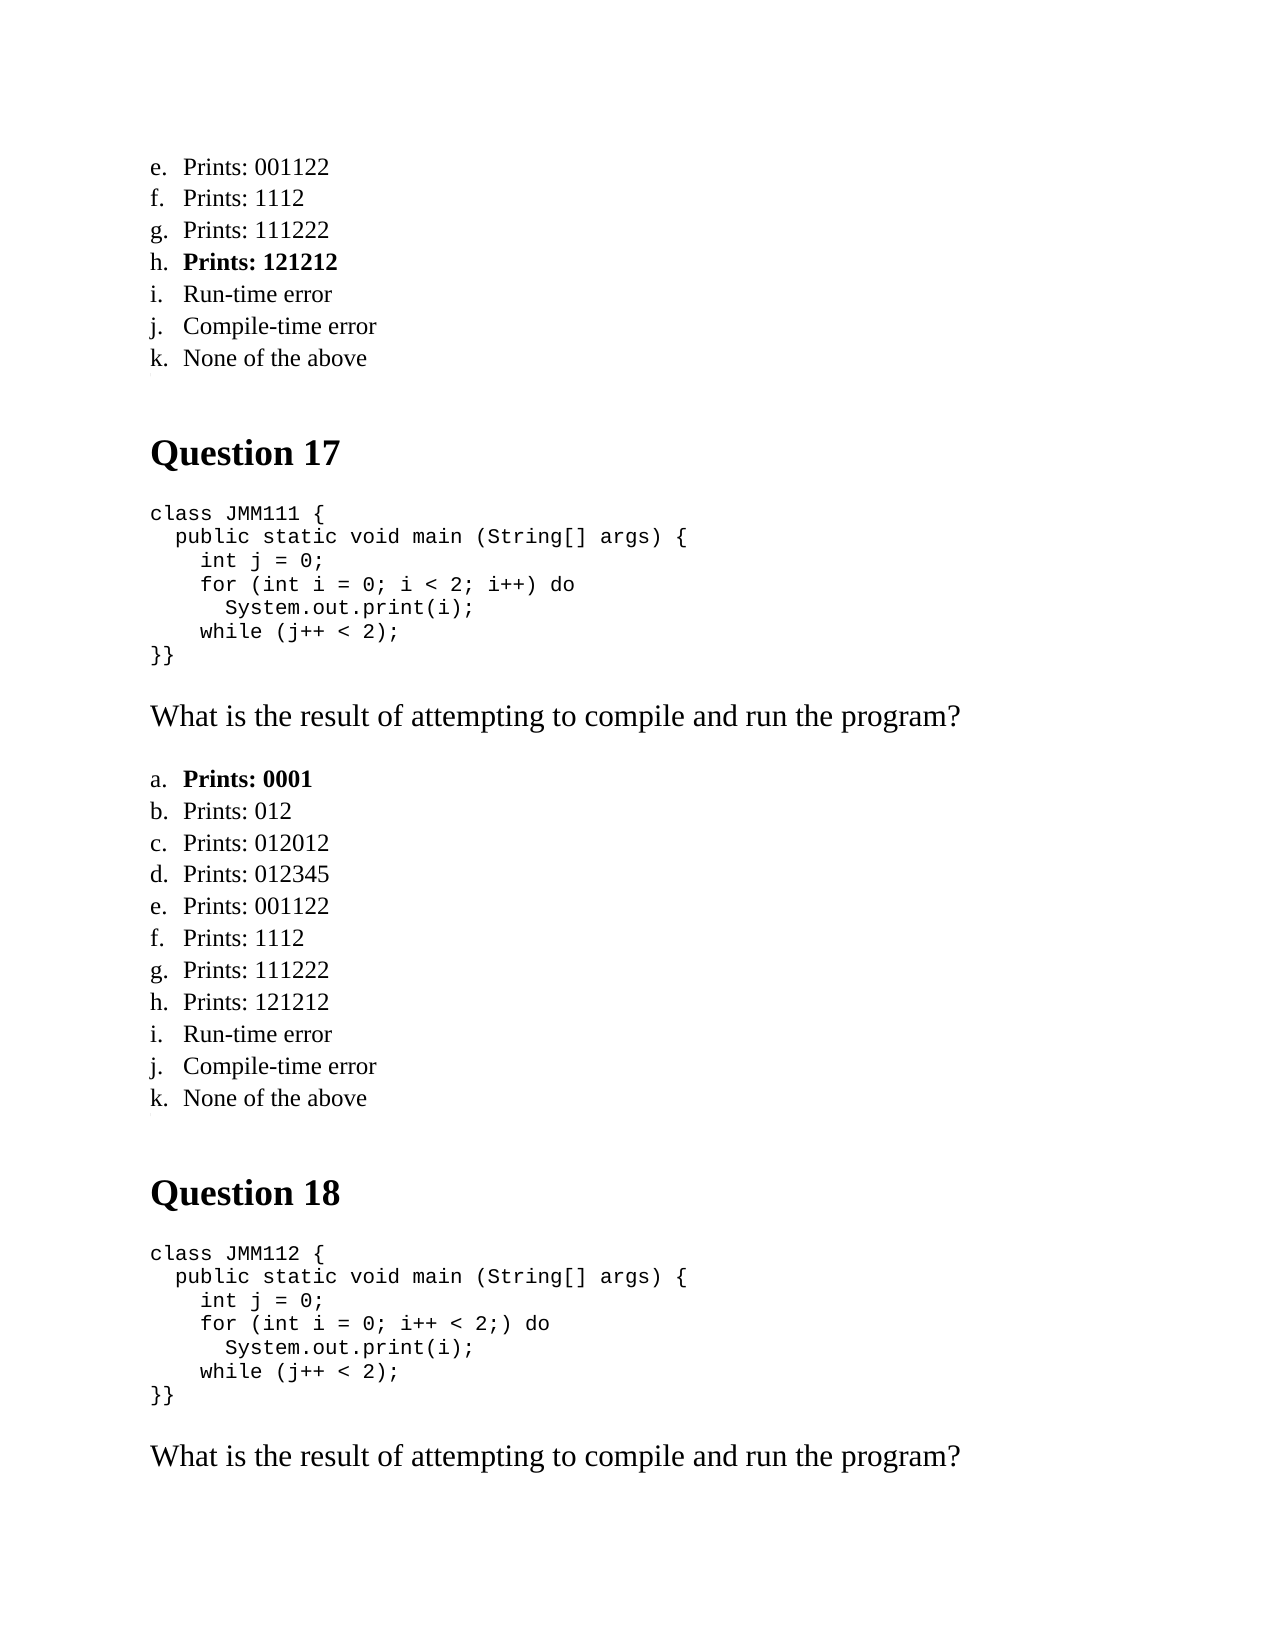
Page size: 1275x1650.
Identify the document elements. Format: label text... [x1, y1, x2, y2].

table_cell Prints: 012012 [181, 826, 383, 858]
table_cell j. [149, 1049, 181, 1081]
text What is the result of attempting to compile and run the program? [150, 697, 1125, 733]
table_cell None of the above [181, 1081, 383, 1113]
table_cell Prints: 001122 [181, 150, 383, 182]
table_cell k. [149, 1081, 181, 1113]
table_cell Run-time error [181, 1018, 383, 1049]
text while (j++ < 2); [150, 1361, 1125, 1384]
table_cell h. [149, 986, 181, 1017]
text public static void main (String[] args) { [150, 1266, 1125, 1290]
table_cell Compile-time error [181, 1049, 383, 1081]
table_header a. [149, 763, 181, 794]
text while (j++ < 2); [150, 621, 1125, 644]
text int j = 0; [150, 550, 1125, 573]
text class JMM112 { [150, 1242, 1125, 1266]
table_cell Prints: 111222 [181, 214, 383, 246]
text }} [150, 1384, 1125, 1408]
text for (int i = 0; i < 2; i++) do [150, 573, 1125, 597]
table_cell f. [149, 182, 181, 214]
table_cell k. [149, 341, 181, 373]
table_cell Prints: 012 [181, 794, 383, 826]
table_cell g. [149, 214, 181, 246]
text int j = 0; [150, 1290, 1125, 1313]
table_cell h. [149, 246, 181, 277]
table_cell Prints: 1112 [181, 922, 383, 954]
text for (int i = 0; i++ < 2;) do [150, 1313, 1125, 1337]
text public static void main (String[] args) { [150, 526, 1125, 550]
table_cell Prints: 012345 [181, 858, 383, 890]
table_cell i. [149, 1018, 181, 1049]
text System.out.print(i); [150, 1337, 1125, 1361]
text Question 17 [150, 430, 1125, 473]
table_cell Prints: 1112 [181, 182, 383, 214]
table_cell Prints: 121212 [181, 986, 383, 1017]
table_cell Prints: 121212 [181, 246, 383, 277]
table_cell e. [149, 890, 181, 922]
text What is the result of attempting to compile and run the program? [150, 1437, 1125, 1473]
text Question 18 [150, 1170, 1125, 1213]
table_cell None of the above [181, 341, 383, 373]
table_cell d. [149, 858, 181, 890]
text }} [150, 644, 1125, 668]
table_cell f. [149, 922, 181, 954]
table_cell Run-time error [181, 278, 383, 309]
table_cell Prints: 001122 [181, 890, 383, 922]
table_header Prints: 0001 [181, 763, 383, 794]
table_cell Compile-time error [181, 309, 383, 341]
table_cell j. [149, 309, 181, 341]
table_cell i. [149, 278, 181, 309]
text class JMM111 { [150, 503, 1125, 526]
table_cell Prints: 111222 [181, 954, 383, 986]
table_cell b. [149, 794, 181, 826]
table_cell c. [149, 826, 181, 858]
table_cell e. [149, 150, 181, 182]
text System.out.print(i); [150, 597, 1125, 621]
table_cell g. [149, 954, 181, 986]
